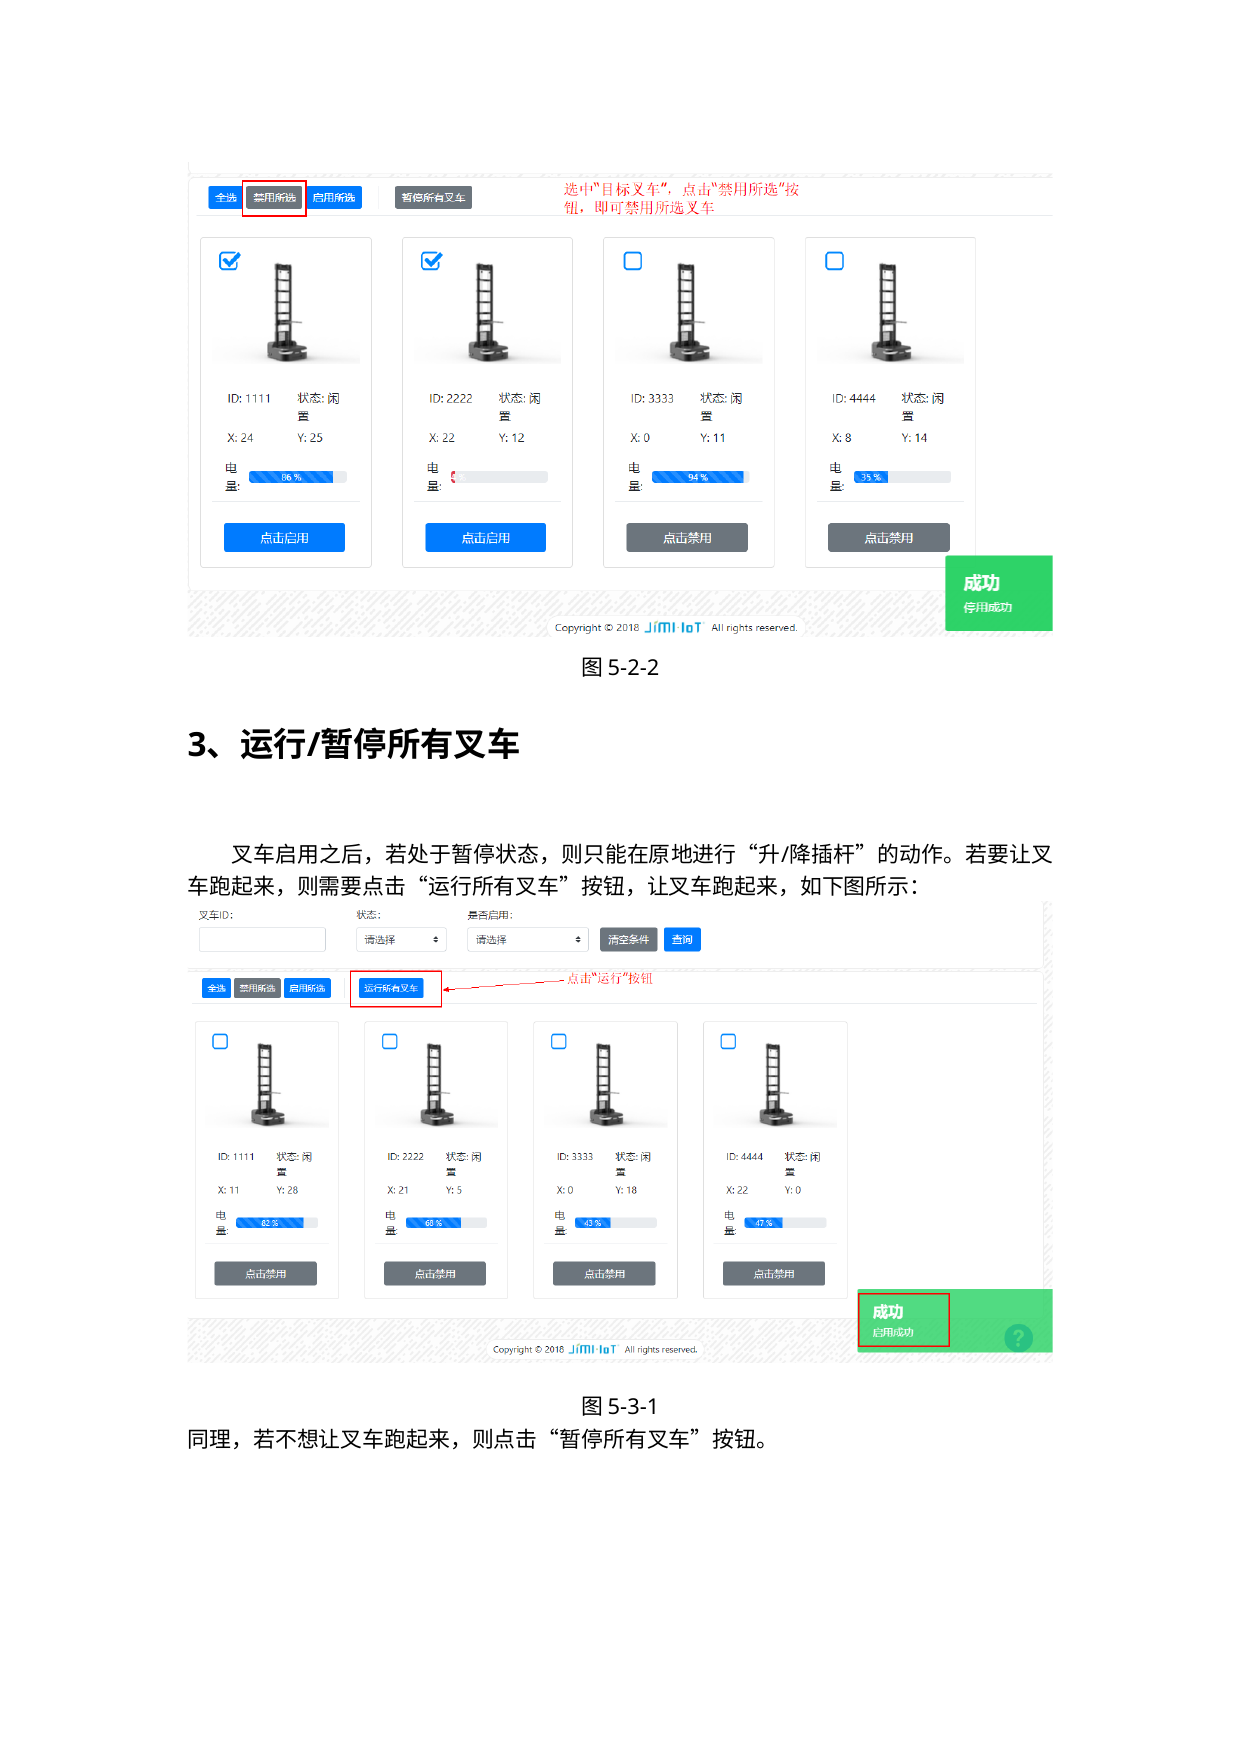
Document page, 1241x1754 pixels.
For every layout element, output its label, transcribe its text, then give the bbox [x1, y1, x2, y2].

picture [187, 162, 1053, 637]
text 图5-3-1 [187, 1389, 1053, 1421]
text 同理，若不想让叉车跑起来，则点击“暂停所有叉车”按钮。 [187, 1421, 1053, 1454]
subtitle 3、运行/暂停所有叉车 [187, 709, 1053, 774]
text 图5-2-2 [187, 649, 1053, 682]
text 叉车启用之后，若处于暂停状态，则只能在原地进行“升/降插杆”的动作。若要让叉车跑起来，则需要点击“运行所有叉车”按钮，让叉车跑起来，如下图所示： [187, 836, 1053, 901]
picture [187, 901, 1053, 1363]
